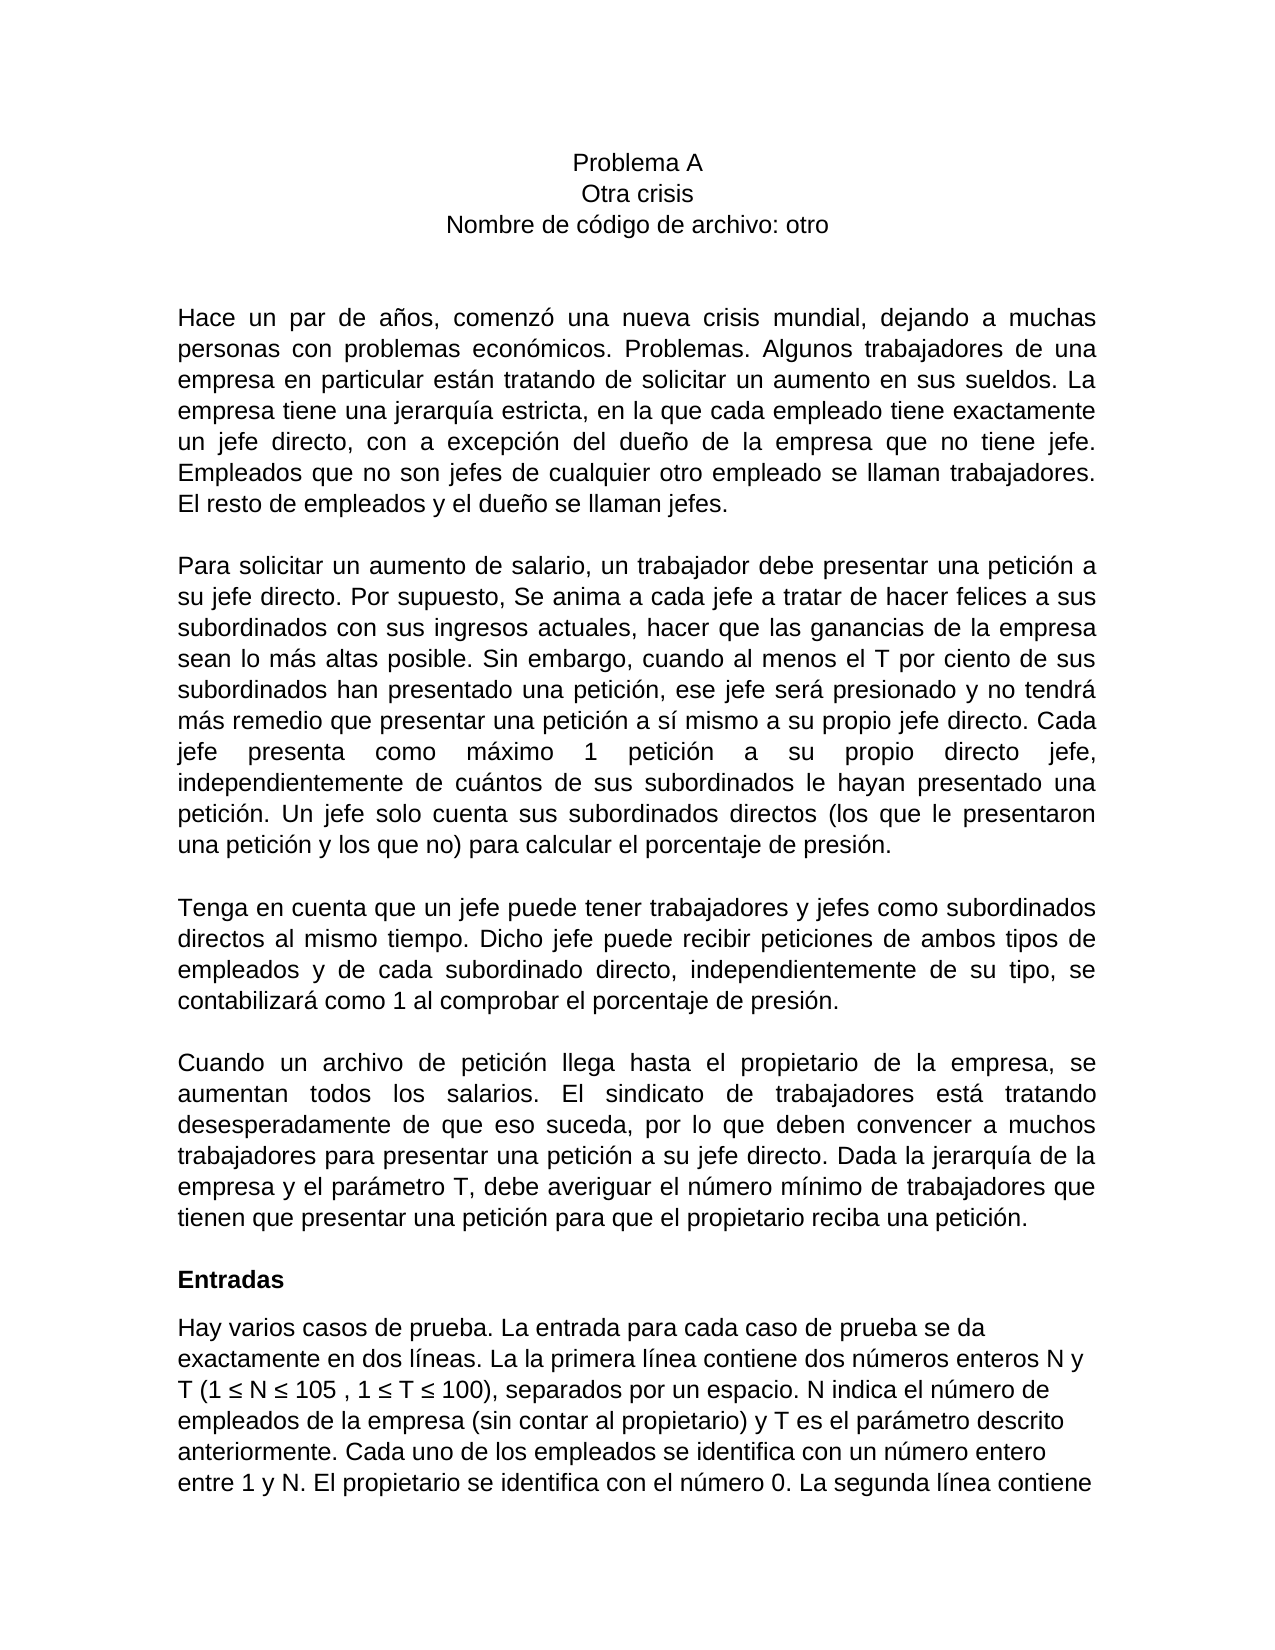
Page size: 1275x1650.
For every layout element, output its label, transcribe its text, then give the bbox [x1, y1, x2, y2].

text Tenga en cuenta que un jefe puede tener trabajadores y jefes como subordinados directos al mismo tiempo. Dicho jefe puede recibir peticiones de ambos tipos de empleados y de cada subordinado directo, independientemente de su tipo, se contabilizará como 1 al comprobar el porcentaje de presión. [177, 893, 1098, 1014]
text Hace un par de años, comenzó una nueva crisis mundial, dejando a muchas personas con problemas económicos. Problemas. Algunos trabajadores de una empresa en particular están tratando de solicitar un aumento en sus sueldos. La empresa tiene una jerarquía estricta, en la que cada empleado tiene exactamente un jefe directo, con a excepción del dueño de la empresa que no tiene jefe. Empleados que no son jefes de cualquier otro empleado se llaman trabajadores. El resto de empleados y el dueño se llaman jefes. [177, 303, 1098, 518]
text Entradas [177, 1265, 1098, 1294]
text Problema A [177, 148, 1098, 176]
text Para solicitar un aumento de salario, un trabajador debe presentar una petición a su jefe directo. Por supuesto, Se anima a cada jefe a tratar de hacer felices a sus subordinados con sus ingresos actuales, hacer que las ganancias de la empresa sean lo más altas posible. Sin embargo, cuando al menos el T por ciento de sus subordinados han presentado una petición, ese jefe será presionado y no tendrá más remedio que presentar una petición a sí mismo a su propio jefe directo. Cada jefe presenta como máximo 1 petición a su propio directo jefe, independientemente de cuántos de sus subordinados le hayan presentado una petición. Un jefe solo cuenta sus subordinados directos (los que le presentaron una petición y los que no) para calcular el porcentaje de presión. [177, 551, 1098, 859]
text Otra crisis [177, 179, 1098, 207]
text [177, 1313, 1098, 1497]
text Nombre de código de archivo: otro [177, 210, 1098, 238]
text Cuando un archivo de petición llega hasta el propietario de la empresa, se aumentan todos los salarios. El sindicato de trabajadores está tratando desesperadamente de que eso suceda, por lo que deben convencer a muchos trabajadores para presentar una petición a su jefe directo. Dada la jerarquía de la empresa y el parámetro T, debe averiguar el número mínimo de trabajadores que tienen que presentar una petición para que el propietario reciba una petición. [177, 1048, 1098, 1232]
